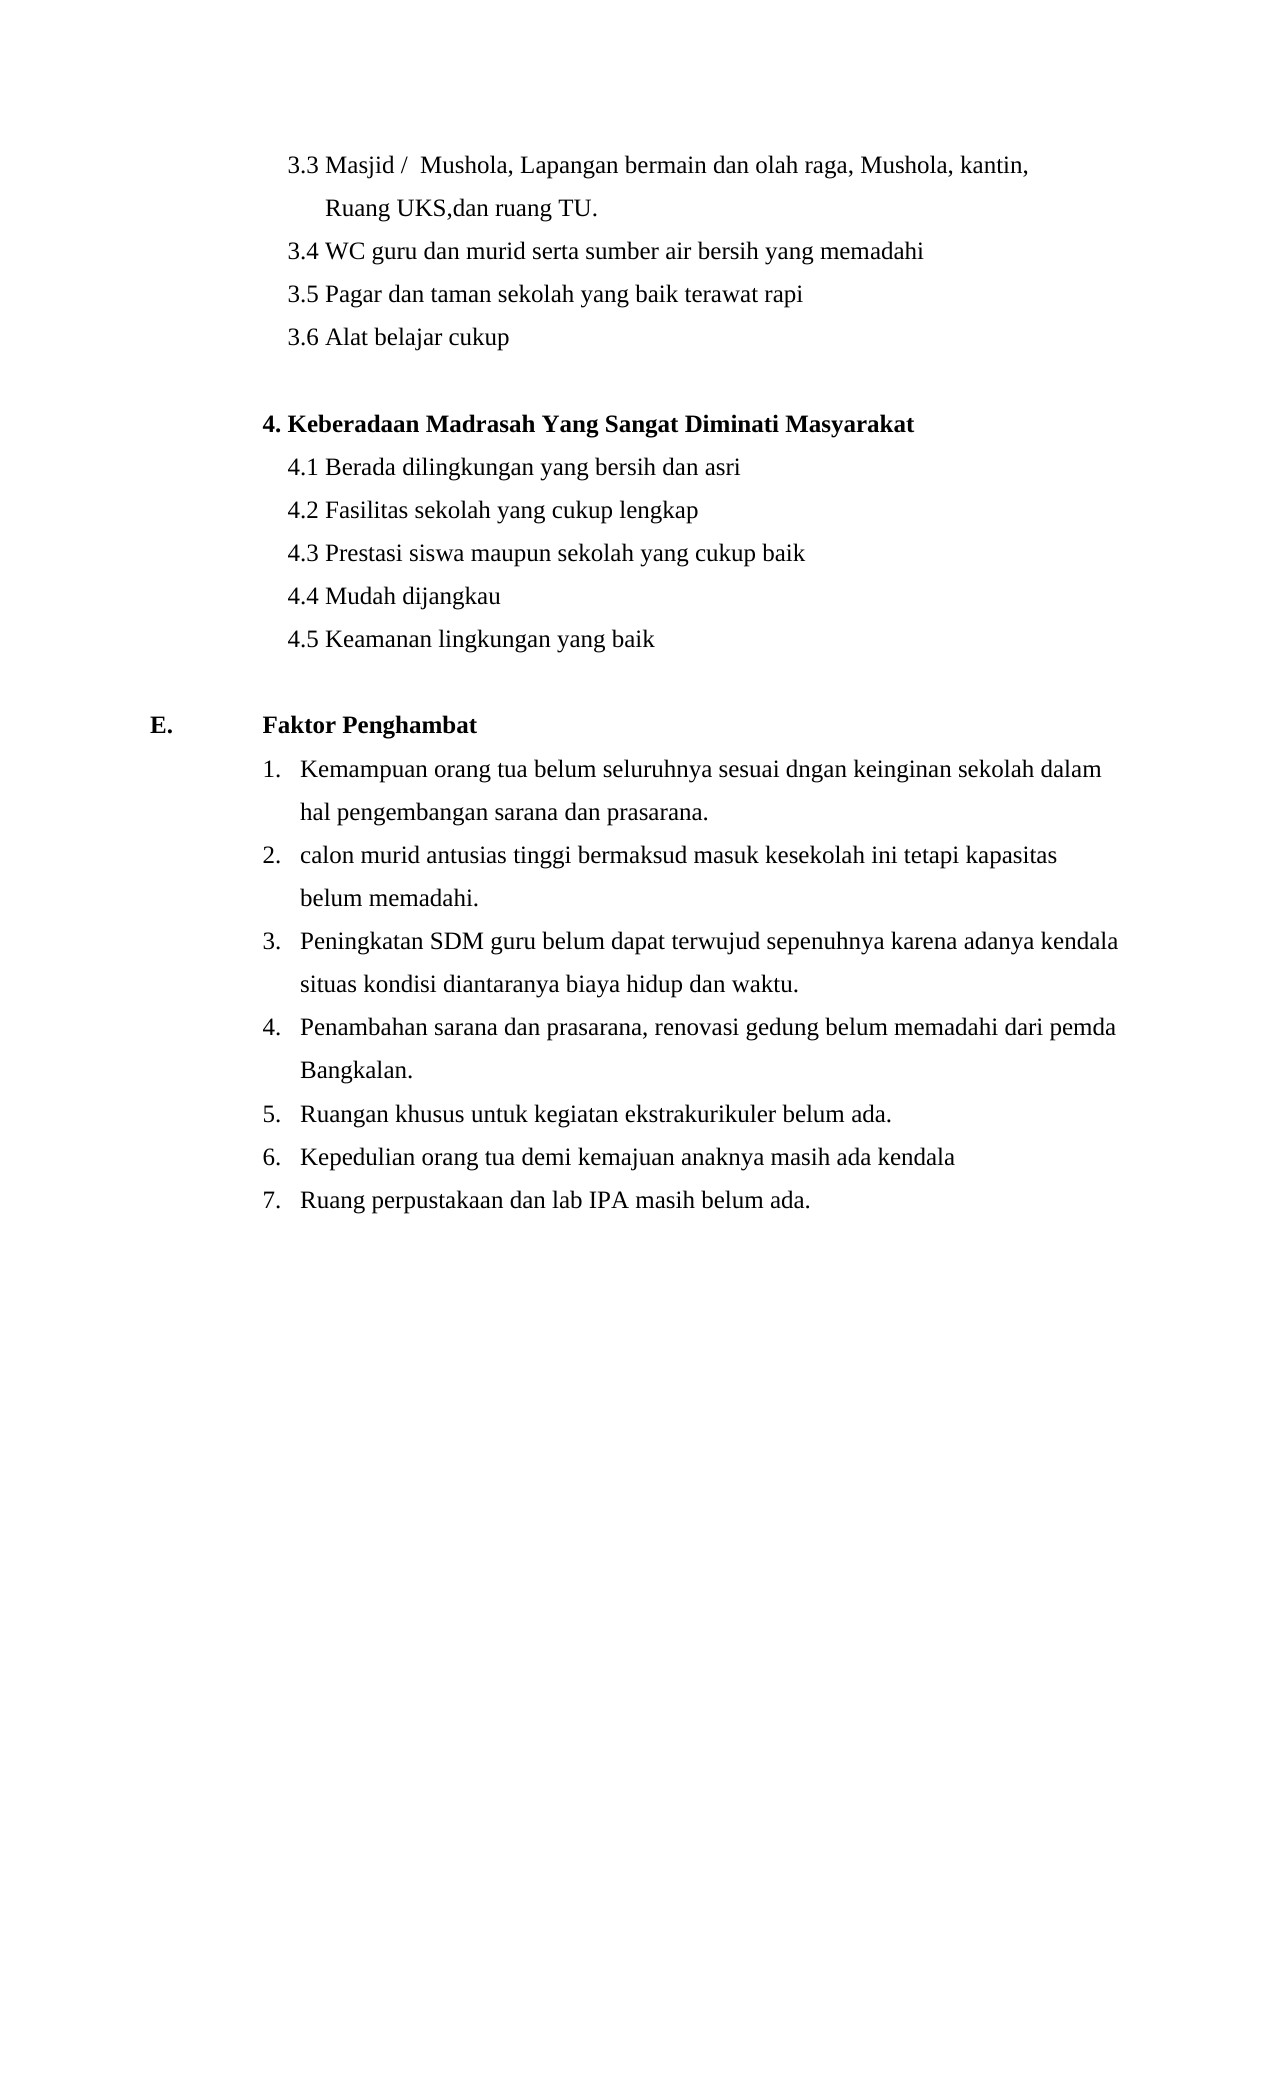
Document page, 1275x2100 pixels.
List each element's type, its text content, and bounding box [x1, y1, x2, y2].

text 4.5 Keamanan lingkungan yang baik [150, 624, 1125, 653]
text 4.3 Prestasi siswa maupun sekolah yang cukup baik [150, 538, 1125, 567]
text 3.6 Alat belajar cukup [150, 322, 1125, 351]
text 4.4 Mudah dijangkau [150, 581, 1125, 610]
list Kemampuan orang tua belum seluruhnya sesuai dngan keinginan sekolah dalam hal pengembangan sarana dan prasarana. [262, 754, 1125, 826]
text 4.2 Fasilitas sekolah yang cukup lengkap [150, 495, 1125, 524]
text E. Faktor Penghambat [150, 711, 1125, 739]
list Ruang perpustakaan dan lab IPA masih belum ada. [262, 1185, 1125, 1214]
text 3.4 WC guru dan murid serta sumber air bersih yang memadahi [150, 236, 1125, 265]
text Ruang UKS,dan ruang TU. [150, 193, 1125, 222]
list calon murid antusias tinggi bermaksud masuk kesekolah ini tetapi kapasitas belum memadahi. [262, 840, 1125, 912]
text 4.1 Berada dilingkungan yang bersih dan asri [150, 452, 1125, 481]
text 3.3 Masjid / Mushola, Lapangan bermain dan olah raga, Mushola, kantin, [150, 150, 1125, 179]
text 3.5 Pagar dan taman sekolah yang baik terawat rapi [150, 279, 1125, 308]
list Peningkatan SDM guru belum dapat terwujud sepenuhnya karena adanya kendala situas kondisi diantaranya biaya hidup dan waktu. [262, 926, 1125, 998]
list Kepedulian orang tua demi kemajuan anaknya masih ada kendala [262, 1142, 1125, 1171]
list Ruangan khusus untuk kegiatan ekstrakurikuler belum ada. [262, 1099, 1125, 1127]
list Penambahan sarana dan prasarana, renovasi gedung belum memadahi dari pemda Bangkalan. [262, 1012, 1125, 1084]
text 4. Keberadaan Madrasah Yang Sangat Diminati Masyarakat [150, 409, 1125, 437]
